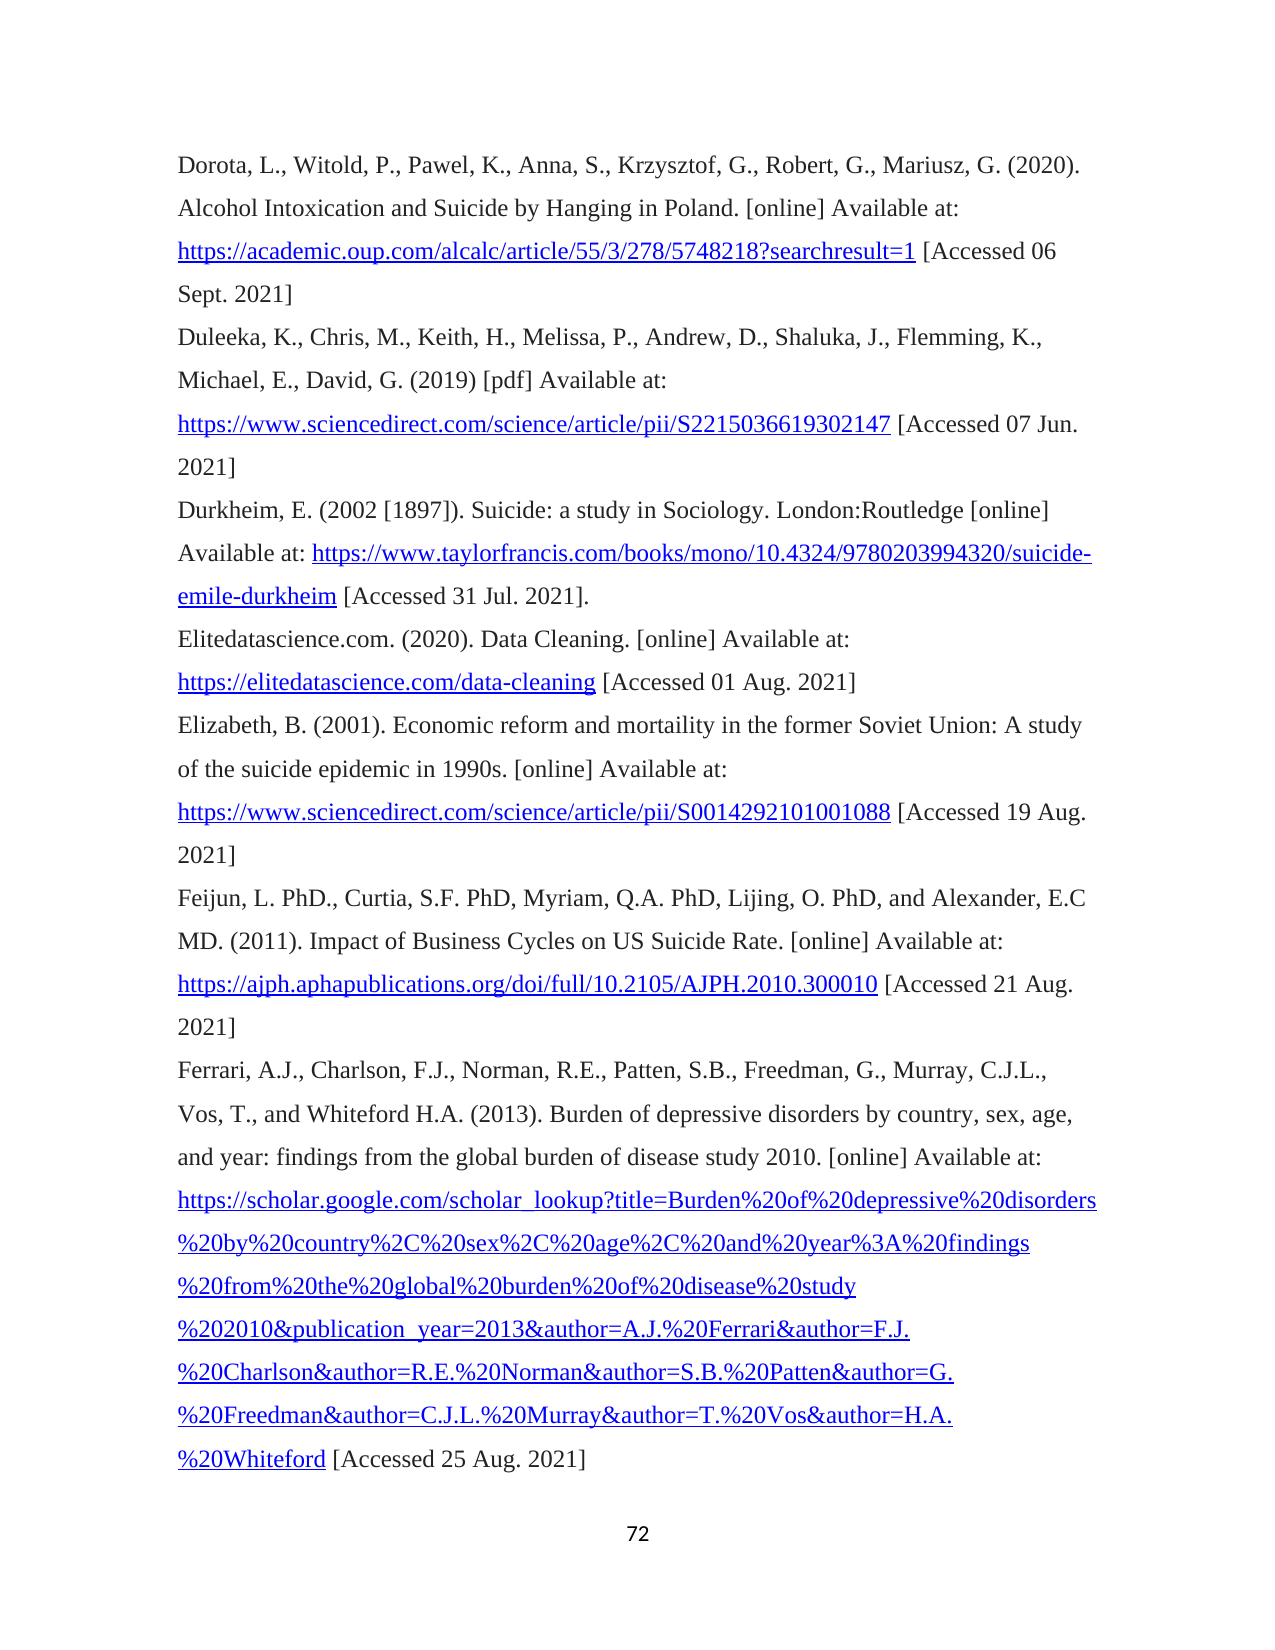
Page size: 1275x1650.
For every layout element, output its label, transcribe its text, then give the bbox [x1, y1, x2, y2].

text Durkheim, E. (2002 [1897]). Suicide: a study in Sociology. London:Routledge [online] Available at: https://www.taylorfrancis.com/books/mono/10.4324/9780203994320/suicide-emile-durkheim [Accessed 31 Jul. 2021]. [177, 495, 1098, 610]
text Elizabeth, B. (2001). Economic reform and mortaility in the former Soviet Union: A study of the suicide epidemic in 1990s. [online] Available at: https://www.sciencedirect.com/science/article/pii/S0014292101001088 [Accessed 19 Aug. 2021] [177, 711, 1098, 869]
text Feijun, L. PhD., Curtia, S.F. PhD, Myriam, Q.A. PhD, Lijing, O. PhD, and Alexander, E.C MD. (2011). Impact of Business Cycles on US Suicide Rate. [online] Available at: https://ajph.aphapublications.org/doi/full/10.2105/AJPH.2010.300010 [Accessed 21 Aug. 2021] [177, 883, 1098, 1041]
text Dorota, L., Witold, P., Pawel, K., Anna, S., Krzysztof, G., Robert, G., Mariusz, G. (2020). Alcohol Intoxication and Suicide by Hanging in Poland. [online] Available at: https://academic.oup.com/alcalc/article/55/3/278/5748218?searchresult=1 [Accessed 06 Sept. 2021] [177, 150, 1098, 308]
text Elitedatascience.com. (2020). Data Cleaning. [online] Available at: https://elitedatascience.com/data-cleaning [Accessed 01 Aug. 2021] [177, 624, 1098, 696]
text Ferrari, A.J., Charlson, F.J., Norman, R.E., Patten, S.B., Freedman, G., Murray, C.J.L., Vos, T., and Whiteford H.A. (2013). Burden of depressive disorders by country, sex, age, and year: findings from the global burden of disease study 2010. [online] Available at: https://scholar.google.com/scholar_lookup?title=Burden%20of%20depressive%20disorders%20by%20country%2C%20sex%2C%20age%2C%20and%20year%3A%20findings%20from%20the%20global%20burden%20of%20disease%20study%202010&publication_year=2013&author=A.J.%20Ferrari&author=F.J.%20Charlson&author=R.E.%20Norman&author=S.B.%20Patten&author=G.%20Freedman&author=C.J.L.%20Murray&author=T.%20Vos&author=H.A.%20Whiteford [Accessed 25 Aug. 2021] [177, 1056, 1098, 1472]
text Duleeka, K., Chris, M., Keith, H., Melissa, P., Andrew, D., Shaluka, J., Flemming, K., Michael, E., David, G. (2019) [pdf] Available at: https://www.sciencedirect.com/science/article/pii/S2215036619302147 [Accessed 07 Jun. 2021] [177, 322, 1098, 481]
